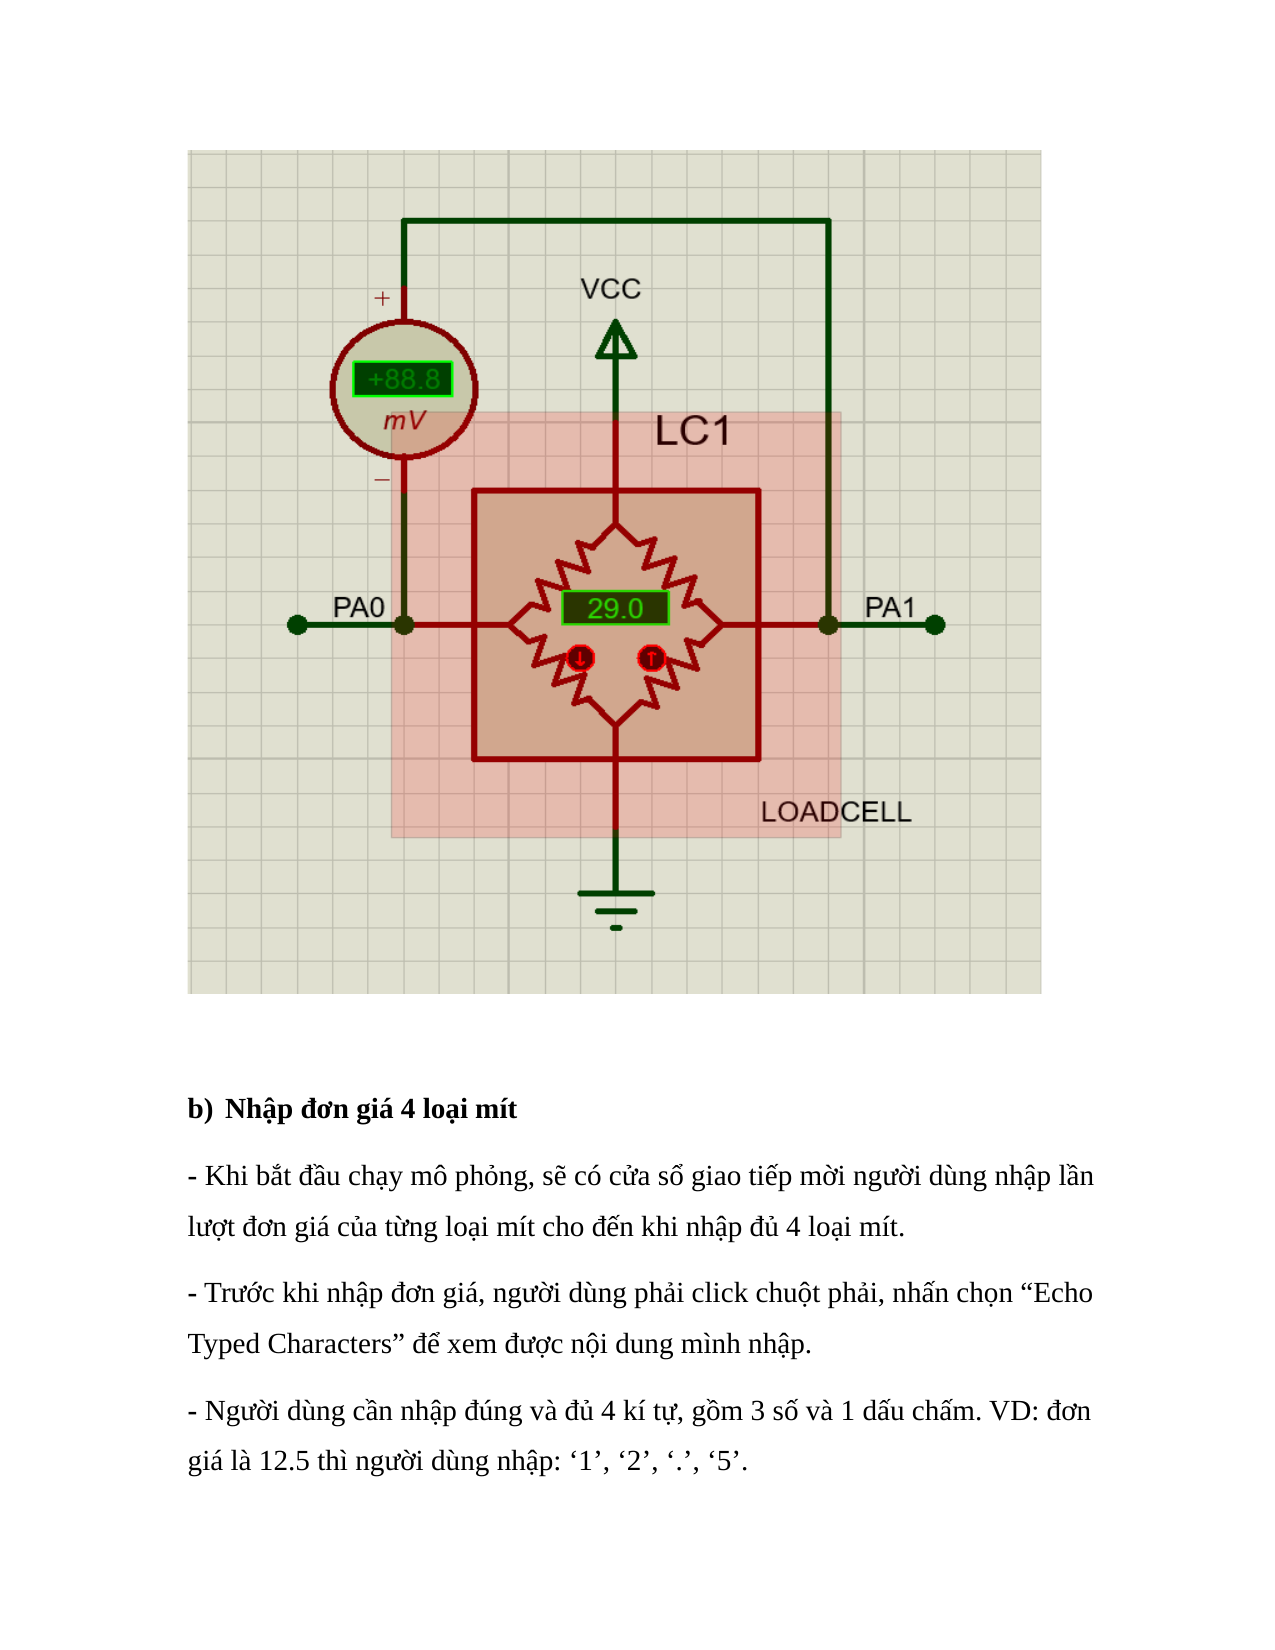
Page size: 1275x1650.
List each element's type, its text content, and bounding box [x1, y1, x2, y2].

list Nhập đơn giá 4 loại mít [187, 1091, 1125, 1125]
text - Khi bắt đầu chạy mô phỏng, sẽ có cửa sổ giao tiếp mời người dùng nhập lần lượt đơn giá của từng loại mít cho đến khi nhập đủ 4 loại mít. [187, 1158, 1125, 1242]
picture [187, 150, 1042, 994]
text - Trước khi nhập đơn giá, người dùng phải click chuột phải, nhấn chọn “Echo Typed Characters” để xem được nội dung mình nhập. [187, 1276, 1125, 1359]
text - Người dùng cần nhập đúng và đủ 4 kí tự, gồm 3 số và 1 dấu chấm. VD: đơn giá là 12.5 thì người dùng nhập: ‘1’, ‘2’, ‘.’, ‘5’. [187, 1393, 1125, 1477]
